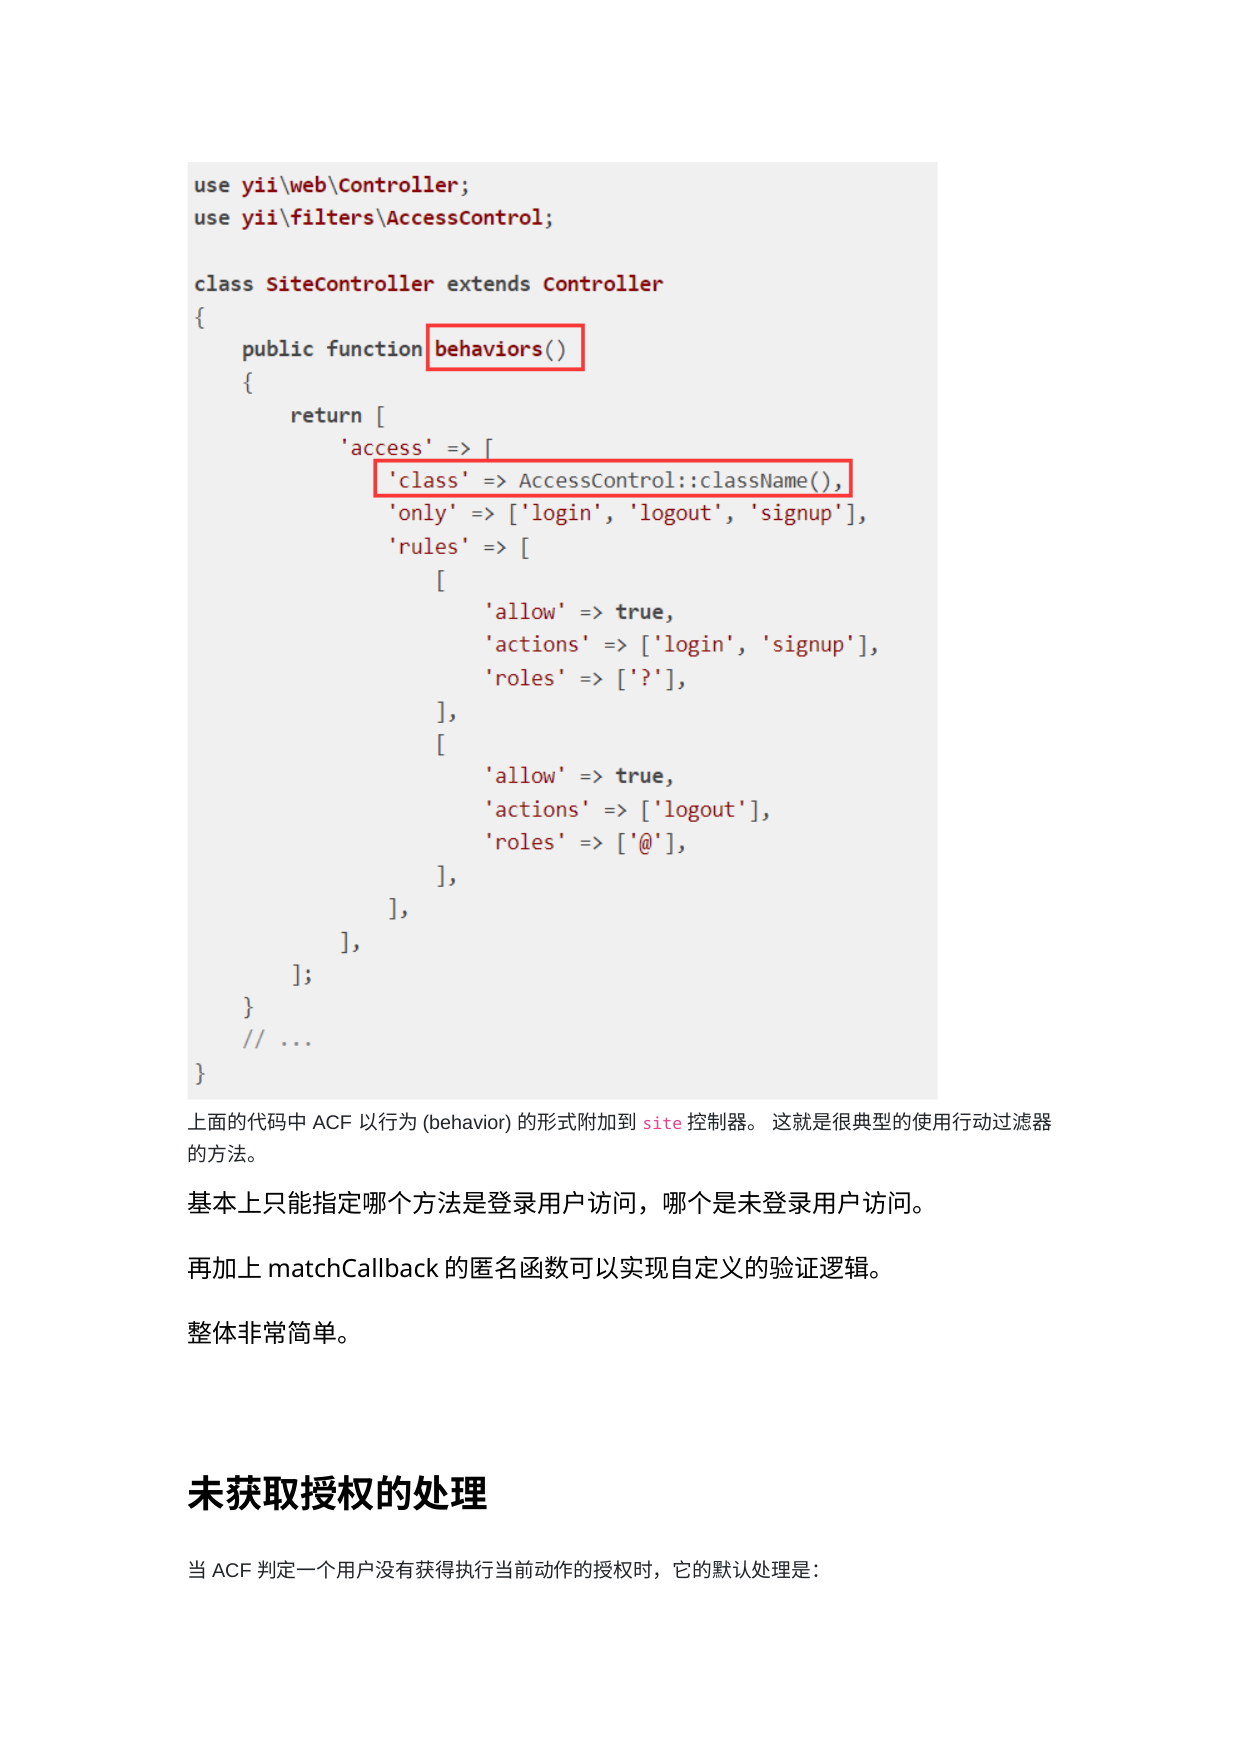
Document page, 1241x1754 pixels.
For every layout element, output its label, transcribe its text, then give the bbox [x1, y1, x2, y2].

text 整体非常简单。 [187, 1299, 1053, 1364]
text 基本上只能指定哪个方法是登录用户访问，哪个是未登录用户访问。 [187, 1169, 1053, 1234]
text 上面的代码中 ACF 以行为 (behavior) 的形式附加到 site 控制器。 这就是很典型的使用行动过滤器的方法。 [187, 1104, 1053, 1169]
text 当 ACF 判定一个用户没有获得执行当前动作的授权时，它的默认处理是： [187, 1553, 1053, 1585]
picture [187, 162, 938, 1101]
text 再加上matchCallback的匿名函数可以实现自定义的验证逻辑。 [187, 1234, 1053, 1299]
subtitle 未获取授权的处理 [187, 1459, 1053, 1524]
